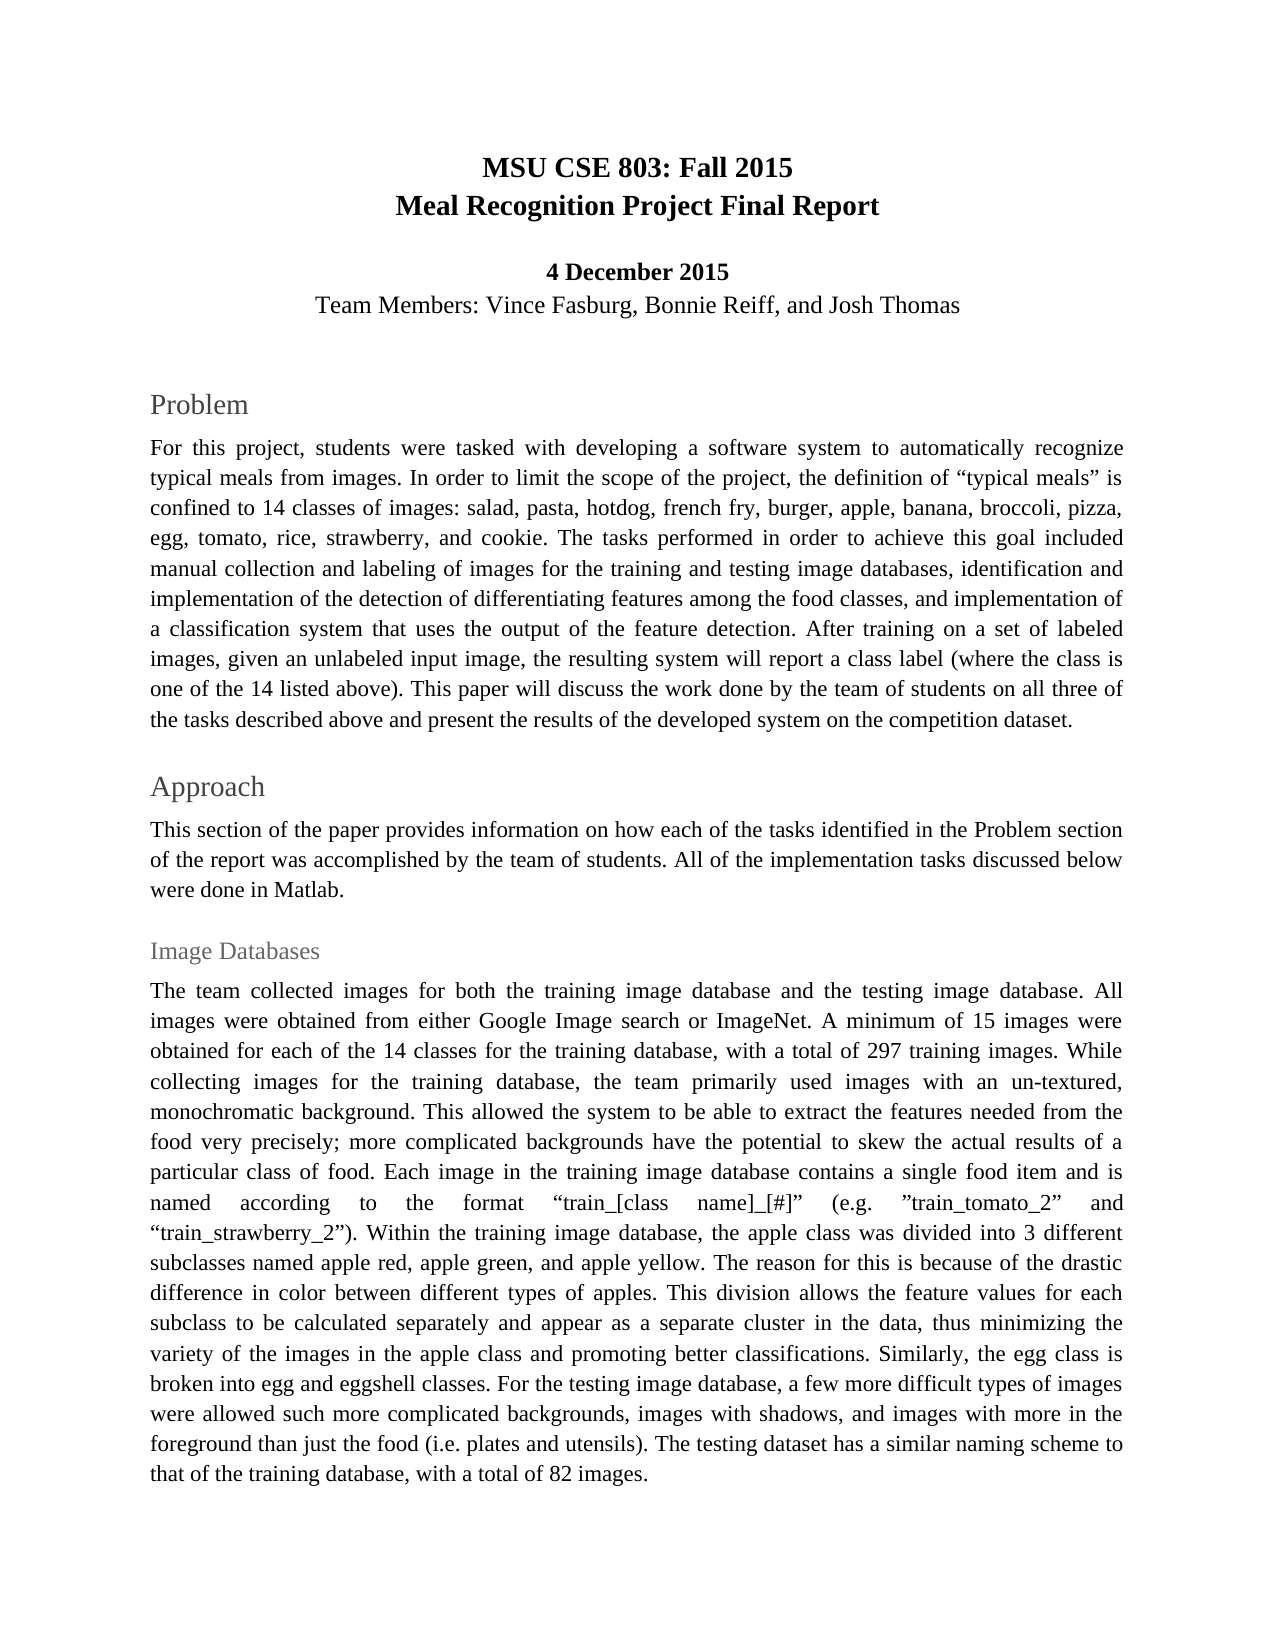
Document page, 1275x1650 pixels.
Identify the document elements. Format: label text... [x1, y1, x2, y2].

text 4 December 2015 [150, 257, 1125, 286]
subtitle Problem [150, 387, 1125, 420]
text Team Members: Vince Fasburg, Bonnie Reiff, and Josh Thomas [150, 290, 1125, 319]
text Meal Recognition Project Final Report [150, 188, 1125, 222]
text MSU CSE 803: Fall 2015 [150, 150, 1125, 183]
subtitle Approach [150, 769, 1125, 803]
text For this project, students were tasked with developing a software system to automatically recognize typical meals from images. In order to limit the scope of the project, the definition of “typical meals” is confined to 14 classes of images: salad, pasta, hotdog, french fry, burger, apple, banana, broccoli, pizza, egg, tomato, rice, strawberry, and cookie. The tasks performed in order to achieve this goal included manual collection and labeling of images for the training and testing image databases, identification and implementation of the detection of differentiating features among the food classes, and implementation of a classification system that uses the output of the feature detection. After training on a set of labeled images, given an unlabeled input image, the resulting system will report a class label (where the class is one of the 14 listed above). This paper will discuss the work done by the team of students on all three of the tasks described above and present the results of the developed system on the competition dataset. [150, 434, 1125, 732]
text The team collected images for both the training image database and the testing image database. All images were obtained from either Google Image search or ImageNet. A minimum of 15 images were obtained for each of the 14 classes for the training database, with a total of 297 training images. While collecting images for the training database, the team primarily used images with an un-textured, monochromatic background. This allowed the system to be able to extract the features needed from the food very precisely; more complicated backgrounds have the potential to skew the actual results of a particular class of food. Each image in the training image database contains a single food item and is named according to the format “train_[class name]_[#]” (e.g. ”train_tomato_2” and “train_strawberry_2”). Within the training image database, the apple class was divided into 3 different subclasses named apple red, apple green, and apple yellow. The reason for this is because of the drastic difference in color between different types of apples. This division allows the feature values for each subclass to be calculated separately and appear as a separate cluster in the data, thus minimizing the variety of the images in the apple class and promoting better classifications. Similarly, the egg class is broken into egg and eggshell classes. For the testing image database, a few more difficult types of images were allowed such more complicated backgrounds, images with shadows, and images with more in the foreground than just the food (i.e. plates and utensils). The testing dataset has a similar naming scheme to that of the training database, with a total of 82 images. [150, 977, 1125, 1487]
subtitle Image Databases [150, 936, 1125, 964]
text This section of the paper provides information on how each of the tasks identified in the Problem section of the report was accomplished by the team of students. All of the implementation tasks discussed below were done in Matlab. [150, 816, 1125, 903]
